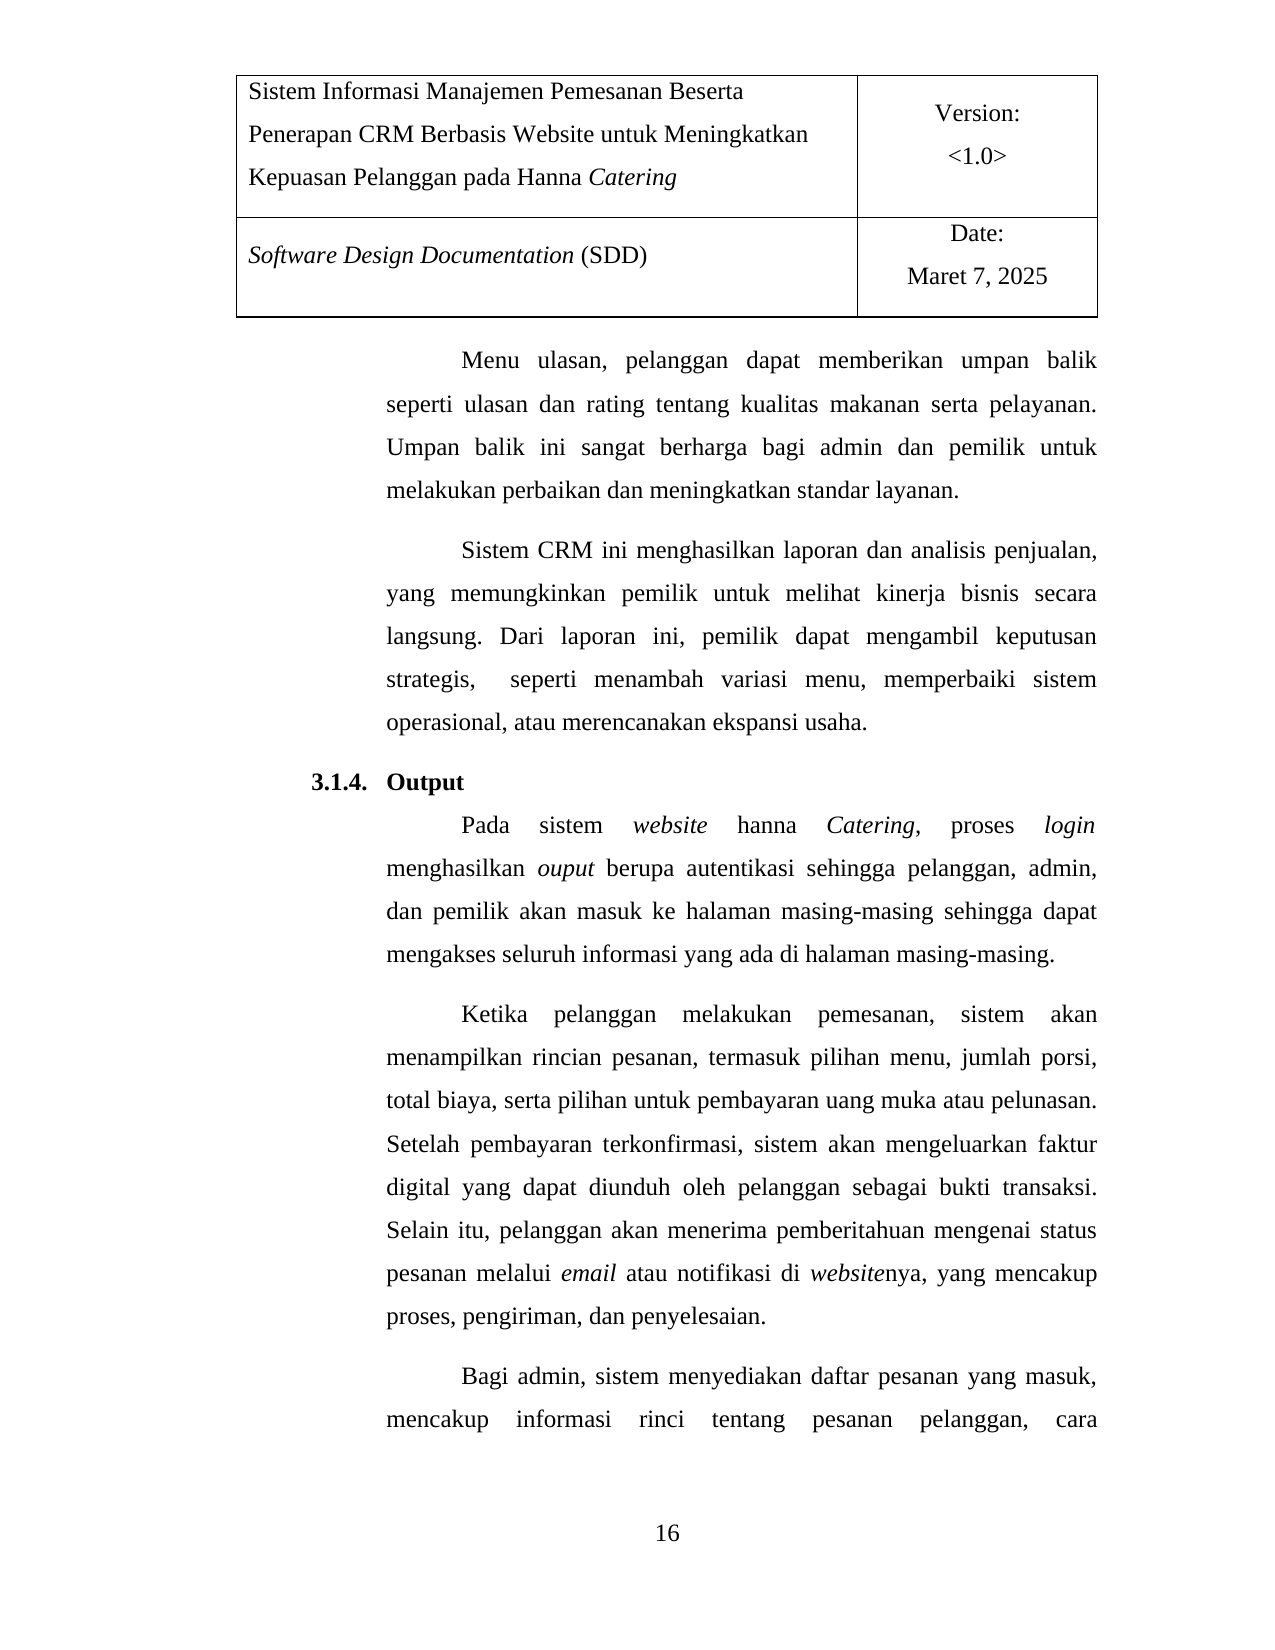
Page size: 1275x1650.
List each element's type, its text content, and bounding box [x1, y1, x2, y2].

text Pada sistem website hanna Catering, proses login menghasilkan ouput berupa autentikasi sehingga pelanggan, admin, dan pemilik akan masuk ke halaman masing-masing sehingga dapat mengakses seluruh informasi yang ada di halaman masing-masing. [386, 810, 1098, 968]
text Ketika pelanggan melakukan pemesanan, sistem akan menampilkan rincian pesanan, termasuk pilihan menu, jumlah porsi, total biaya, serta pilihan untuk pembayaran uang muka atau pelunasan. Setelah pembayaran terkonfirmasi, sistem akan mengeluarkan faktur digital yang dapat diunduh oleh pelanggan sebagai bukti transaksi. Selain itu, pelanggan akan menerima pemberitahuan mengenai status pesanan melalui email atau notifikasi di websitenya, yang mencakup proses, pengiriman, dan penyelesaian. [386, 999, 1098, 1330]
text Menu ulasan, pelanggan dapat memberikan umpan balik seperti ulasan dan rating tentang kualitas makanan serta pelayanan. Umpan balik ini sangat berharga bagi admin dan pemilik untuk melakukan perbaikan dan meningkatkan standar layanan. [386, 346, 1098, 504]
text Sistem CRM ini menghasilkan laporan dan analisis penjualan, yang memungkinkan pemilik untuk melihat kinerja bisnis secara langsung. Dari laporan ini, pemilik dapat mengambil keputusan strategis, seperti menambah variasi menu, memperbaiki sistem operasional, atau merencanakan ekspansi usaha. [386, 535, 1098, 736]
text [386, 1361, 1098, 1433]
subtitle Output [311, 767, 1098, 796]
